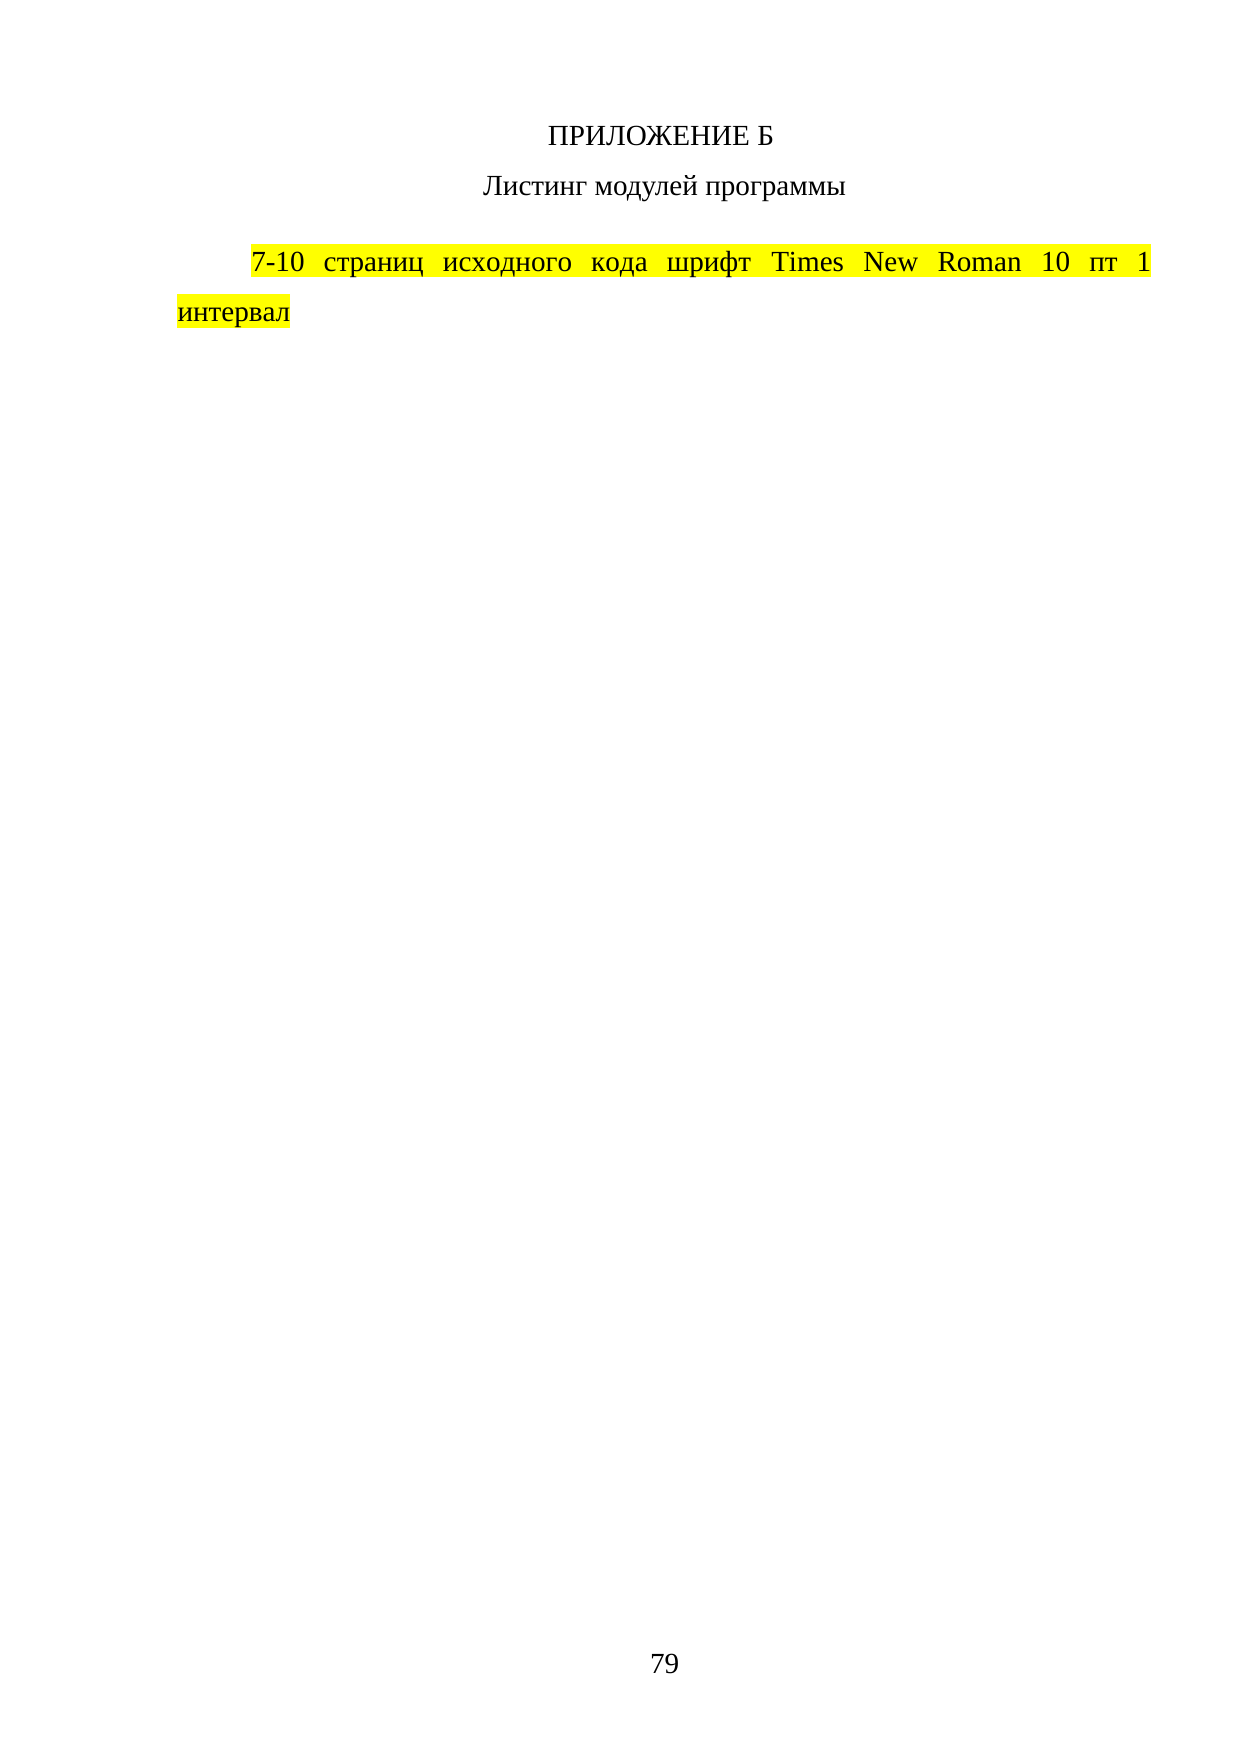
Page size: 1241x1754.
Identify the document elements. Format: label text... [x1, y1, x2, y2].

list ПРИЛОЖЕНИЕ Б Листинг модулей программы [177, 118, 1152, 202]
text 7-10 страниц исходного кода шрифт Times New Roman 10 пт 1 интервал [177, 244, 1152, 328]
